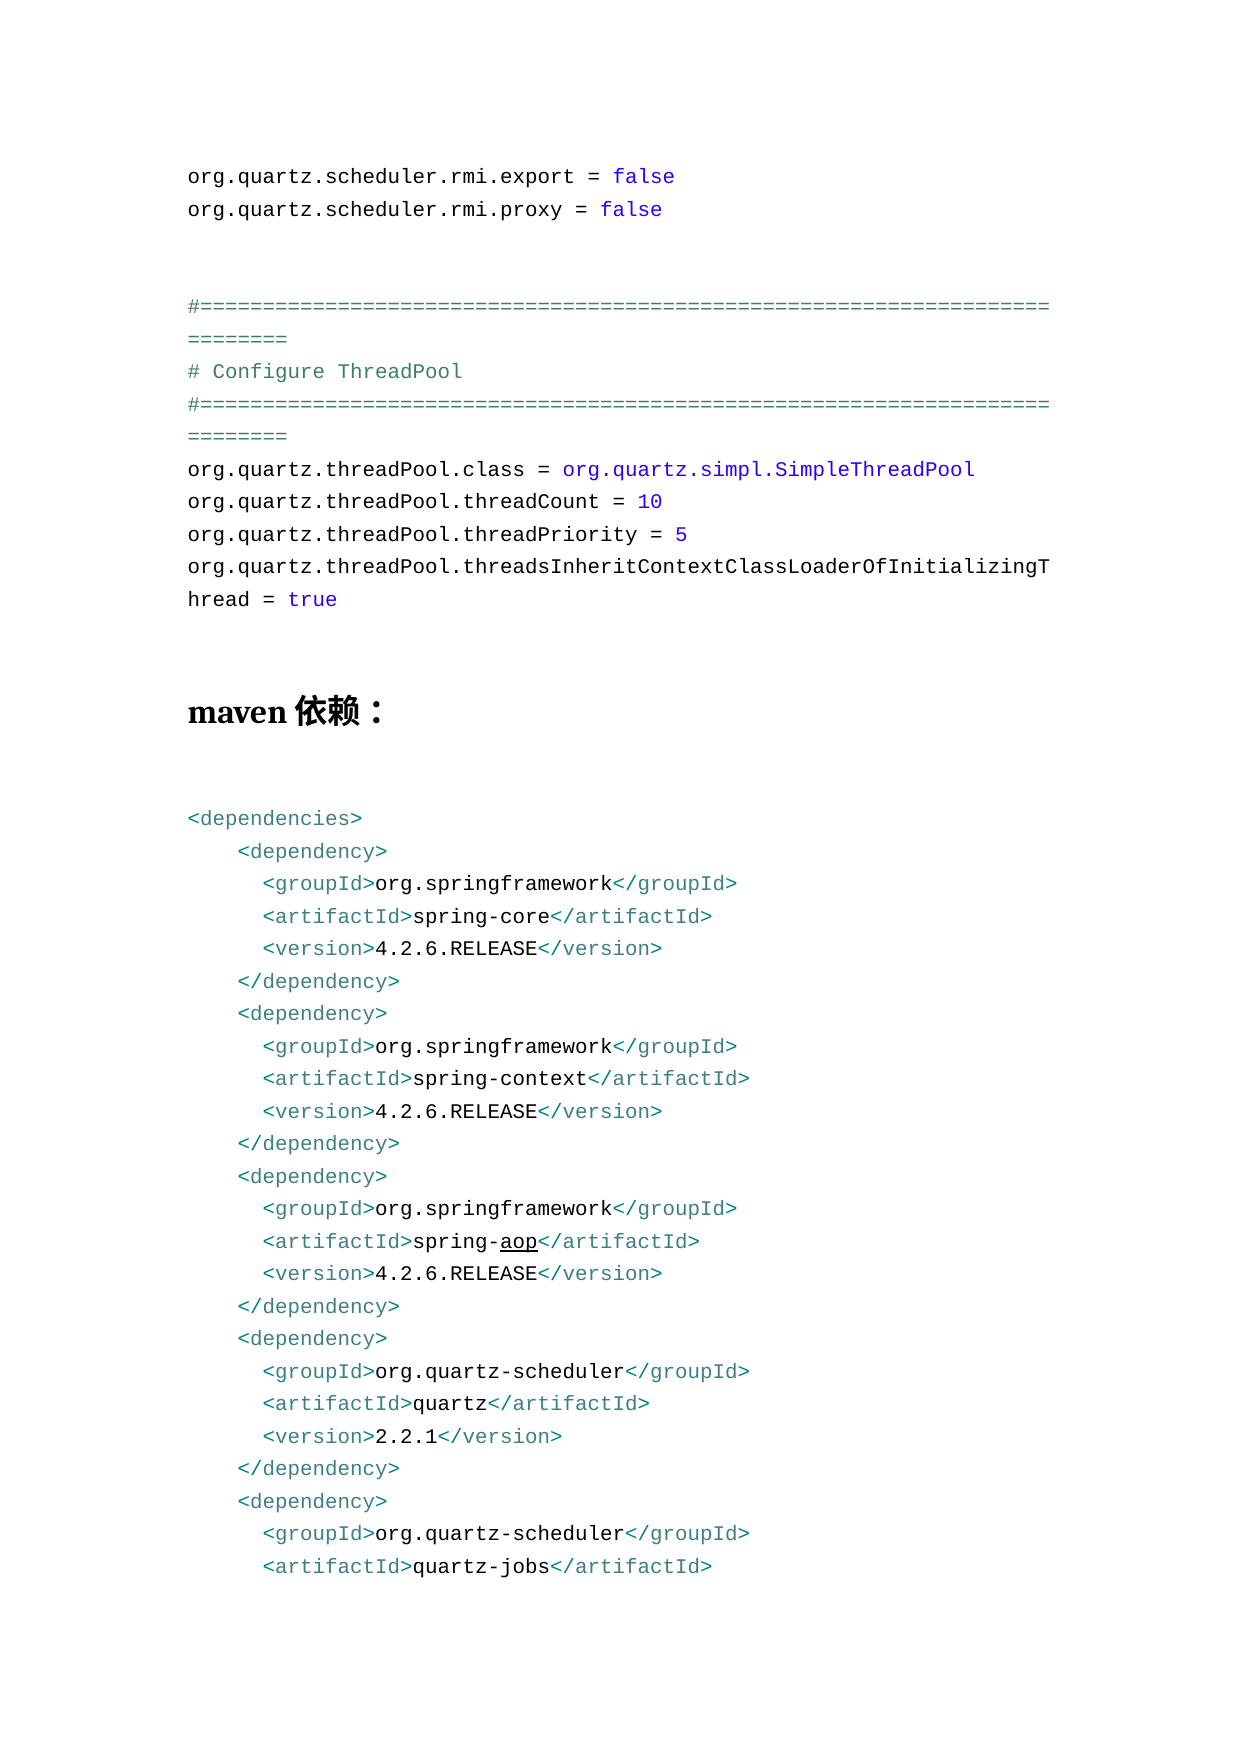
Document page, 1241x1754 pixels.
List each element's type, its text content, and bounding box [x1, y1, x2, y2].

text <artifactId>quartz-jobs</artifactId> [187, 1551, 1053, 1584]
text <version>4.2.6.RELEASE</version> [187, 1259, 1053, 1291]
text <groupId>org.springframework</groupId> [187, 1194, 1053, 1226]
text <dependency> [187, 836, 1053, 869]
text <dependency> [187, 1161, 1053, 1194]
text <version>4.2.6.RELEASE</version> [187, 934, 1053, 966]
text </dependency> [187, 1454, 1053, 1486]
text # Configure ThreadPool [187, 357, 1053, 389]
subtitle maven依赖 ： [187, 677, 1053, 742]
text <dependencies> [187, 804, 1053, 836]
text org.quartz.threadPool.threadPriority = 5 [187, 519, 1053, 552]
text <groupId>org.springframework</groupId> [187, 869, 1053, 901]
text org.quartz.threadPool.threadCount = 10 [187, 487, 1053, 519]
text <artifactId>spring-aop</artifactId> [187, 1226, 1053, 1259]
text <version>4.2.6.RELEASE</version> [187, 1096, 1053, 1129]
text org.quartz.scheduler.rmi.export = false [187, 162, 1053, 194]
text <groupId>org.quartz-scheduler</groupId> [187, 1356, 1053, 1389]
text <dependency> [187, 1486, 1053, 1519]
text org.quartz.scheduler.rmi.proxy = false [187, 194, 1053, 227]
text </dependency> [187, 1129, 1053, 1161]
text <artifactId>quartz</artifactId> [187, 1389, 1053, 1421]
text </dependency> [187, 966, 1053, 999]
text <dependency> [187, 999, 1053, 1031]
text org.quartz.threadPool.class = org.quartz.simpl.SimpleThreadPool [187, 454, 1053, 487]
text <dependency> [187, 1324, 1053, 1356]
text </dependency> [187, 1291, 1053, 1324]
text #============================================================================ [187, 389, 1053, 454]
text <artifactId>spring-core</artifactId> [187, 901, 1053, 934]
text org.quartz.threadPool.threadsInheritContextClassLoaderOfInitializingThread = true [187, 552, 1053, 617]
text <groupId>org.quartz-scheduler</groupId> [187, 1519, 1053, 1551]
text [187, 292, 1053, 357]
text <version>2.2.1</version> [187, 1421, 1053, 1454]
text <groupId>org.springframework</groupId> [187, 1031, 1053, 1064]
text <artifactId>spring-context</artifactId> [187, 1064, 1053, 1096]
